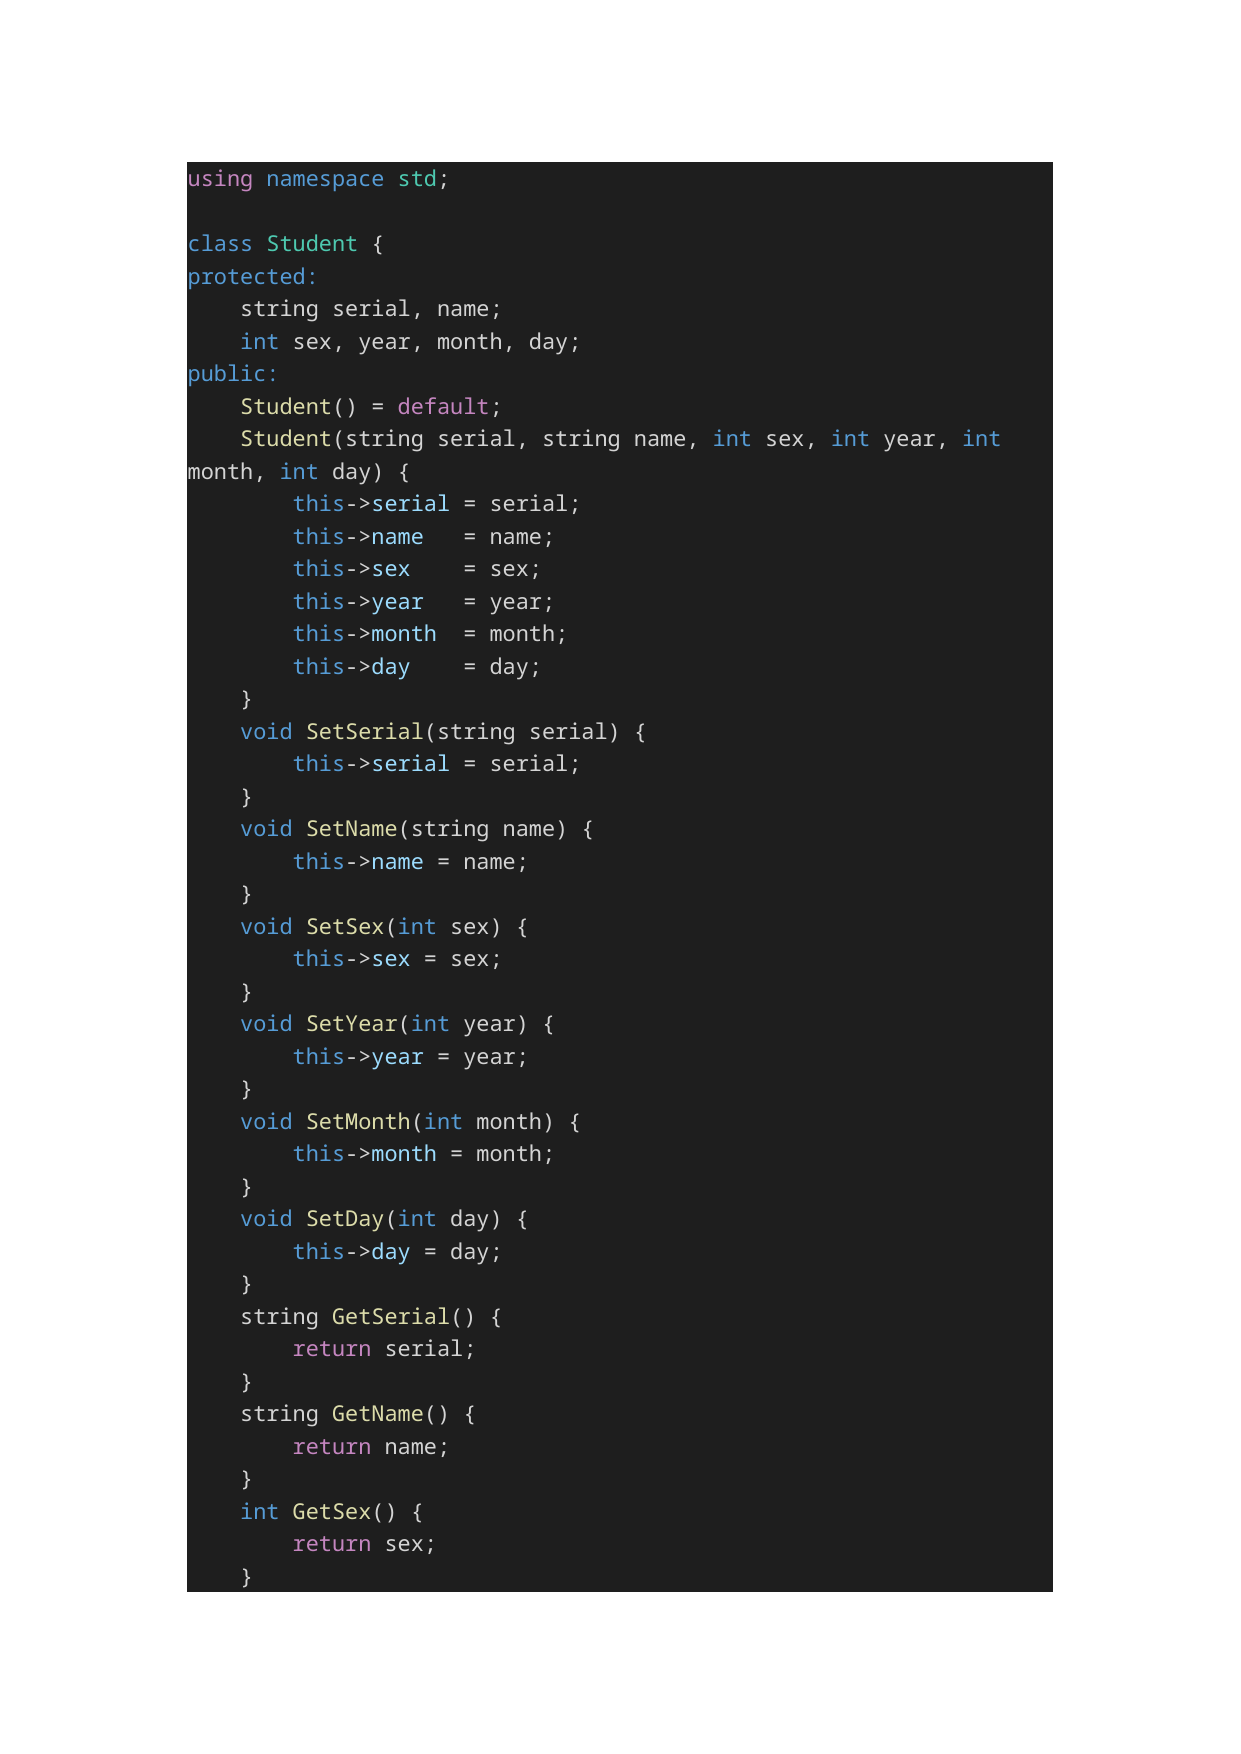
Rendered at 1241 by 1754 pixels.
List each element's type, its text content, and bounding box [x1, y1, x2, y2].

text this->year = year; [187, 584, 1053, 617]
text void SetName(string name) { [187, 812, 1053, 844]
text void SetYear(int year) { [187, 1007, 1053, 1039]
text } [187, 1364, 1053, 1397]
text this->name = name; [187, 519, 1053, 552]
text this->day = day; [187, 1234, 1053, 1267]
text using namespace std; [187, 162, 1053, 194]
text } [187, 1462, 1053, 1494]
text void SetSerial(string serial) { [187, 714, 1053, 747]
text this->day = day; [187, 649, 1053, 682]
text this->serial = serial; [187, 487, 1053, 519]
text void SetMonth(int month) { [187, 1104, 1053, 1137]
text return sex; [187, 1527, 1053, 1559]
text string serial, name; [187, 292, 1053, 324]
text } [187, 1559, 1053, 1592]
text class Student { [187, 227, 1053, 259]
text } [187, 1169, 1053, 1202]
text public: [187, 357, 1053, 389]
text string GetName() { [187, 1397, 1053, 1429]
text this->month = month; [187, 1137, 1053, 1169]
text return serial; [187, 1332, 1053, 1364]
text } [187, 974, 1053, 1007]
text } [187, 1267, 1053, 1299]
text } [187, 682, 1053, 714]
text this->serial = serial; [187, 747, 1053, 779]
text Student() = default; [187, 389, 1053, 422]
text void SetDay(int day) { [187, 1202, 1053, 1234]
text } [187, 877, 1053, 909]
text this->name = name; [187, 844, 1053, 877]
text string GetSerial() { [187, 1299, 1053, 1332]
text this->sex = sex; [187, 942, 1053, 974]
text void SetSex(int sex) { [187, 909, 1053, 942]
text Student(string serial, string name, int sex, int year, int month, int day) { [187, 422, 1053, 487]
text protected: [187, 259, 1053, 292]
text this->month = month; [187, 617, 1053, 649]
text int GetSex() { [187, 1494, 1053, 1527]
text int sex, year, month, day; [187, 324, 1053, 357]
text return name; [187, 1429, 1053, 1462]
text this->sex = sex; [187, 552, 1053, 584]
text } [187, 1072, 1053, 1104]
text } [187, 779, 1053, 812]
text this->year = year; [187, 1039, 1053, 1072]
